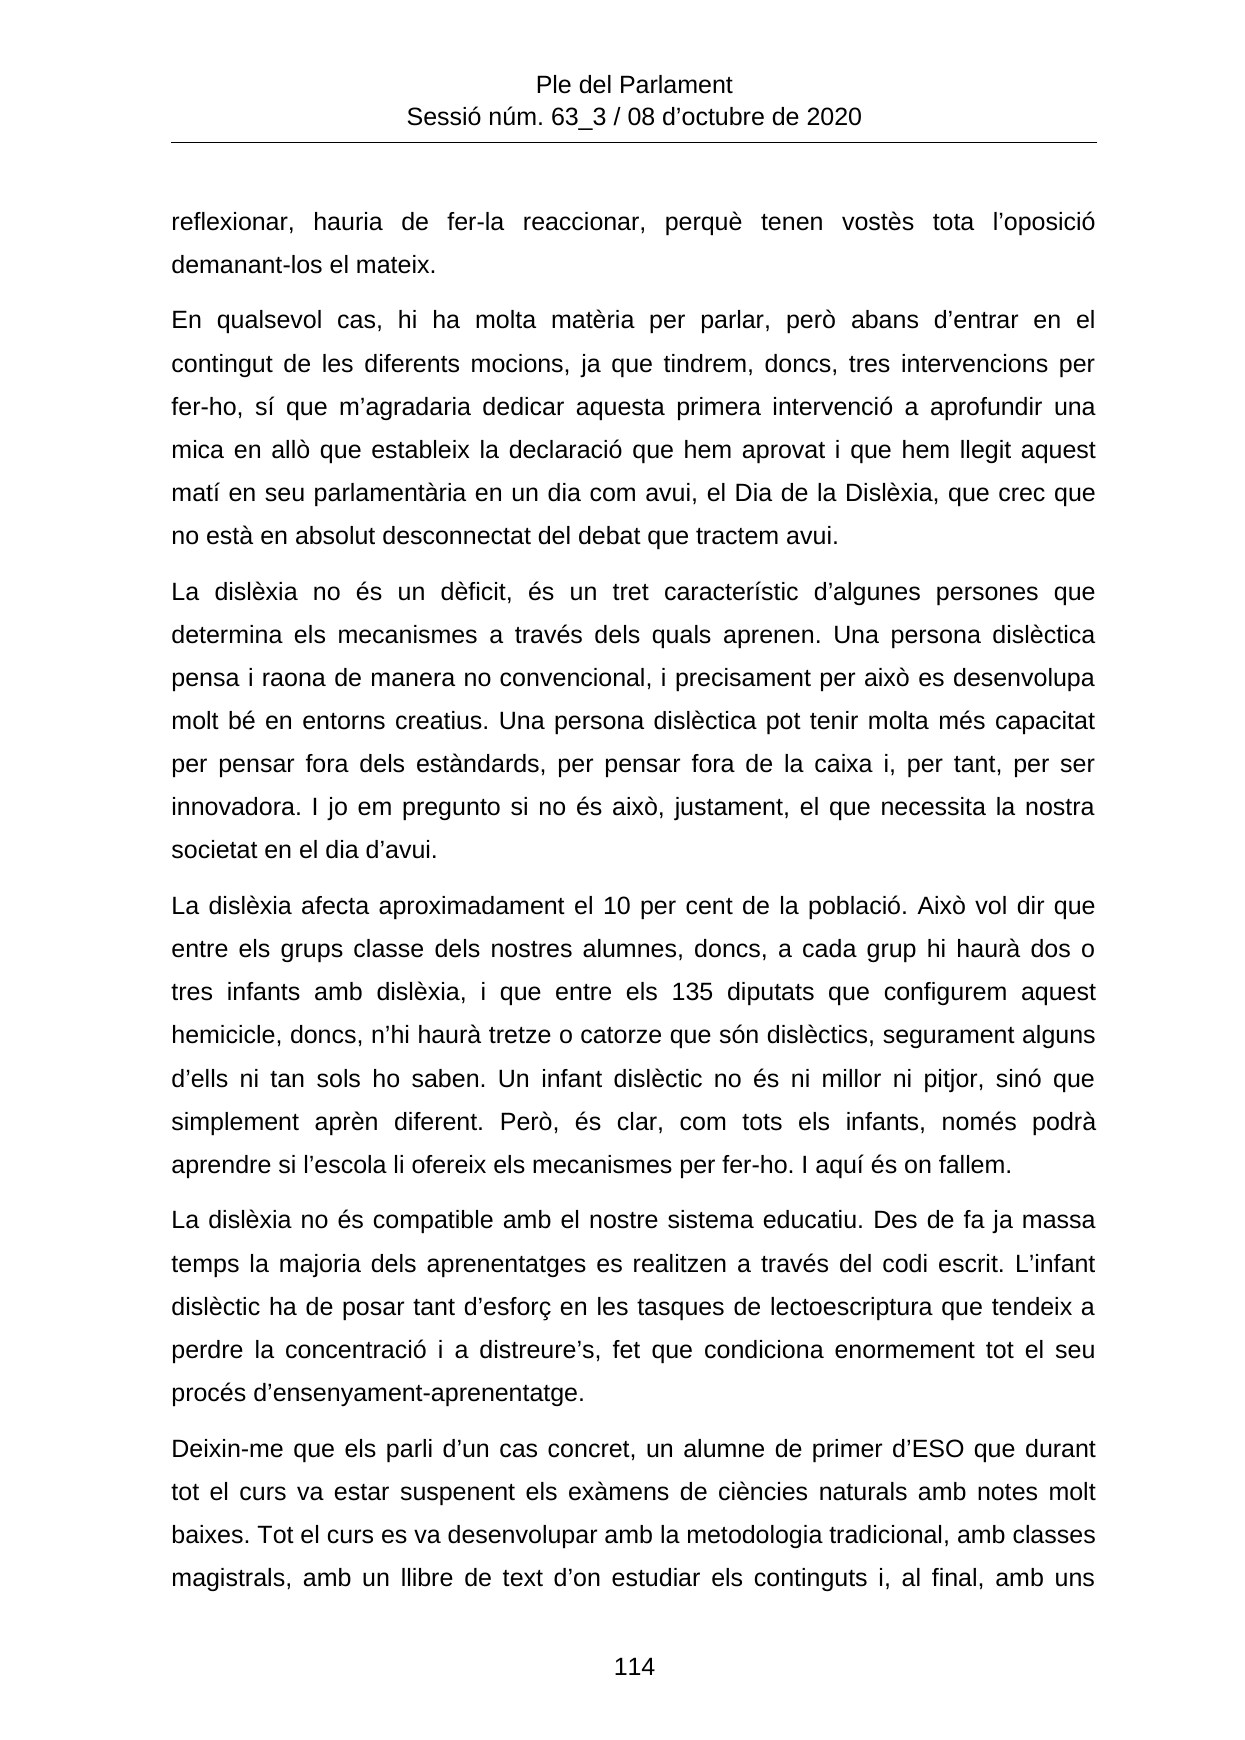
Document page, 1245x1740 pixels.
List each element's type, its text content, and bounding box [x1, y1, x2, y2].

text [171, 1434, 1097, 1592]
text En qualsevol cas, hi ha molta matèria per parlar, però abans d’entrar en el contingut de les diferents mocions, ja que tindrem, doncs, tres intervencions per fer-ho, sí que m’agradaria dedicar aquesta primera intervenció a aprofundir una mica en allò que estableix la declaració que hem aprovat i que hem llegit aquest matí en seu parlamentària en un dia com avui, el Dia de la Dislèxia, que crec que no està en absolut desconnectat del debat que tractem avui. [171, 306, 1097, 550]
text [171, 207, 1097, 279]
text La dislèxia no és un dèficit, és un tret característic d’algunes persones que determina els mecanismes a través dels quals aprenen. Una persona dislèctica pensa i raona de manera no convencional, i precisament per això es desenvolupa molt bé en entorns creatius. Una persona dislèctica pot tenir molta més capacitat per pensar fora dels estàndards, per pensar fora de la caixa i, per tant, per ser innovadora. I jo em pregunto si no és això, justament, el que necessita la nostra societat en el dia d’avui. [171, 577, 1097, 864]
text La dislèxia no és compatible amb el nostre sistema educatiu. Des de fa ja massa temps la majoria dels aprenentatges es realitzen a través del codi escrit. L’infant dislèctic ha de posar tant d’esforç en les tasques de lectoescriptura que tendeix a perdre la concentració i a distreure’s, fet que condiciona enormement tot el seu procés d’ensenyament-aprenentatge. [171, 1206, 1097, 1407]
text La dislèxia afecta aproximadament el 10 per cent de la població. Això vol dir que entre els grups classe dels nostres alumnes, doncs, a cada grup hi haurà dos o tres infants amb dislèxia, i que entre els 135 diputats que configurem aquest hemicicle, doncs, n’hi haurà tretze o catorze que són dislèctics, segurament alguns d’ells ni tan sols ho saben. Un infant dislèctic no és ni millor ni pitjor, sinó que simplement aprèn diferent. Però, és clar, com tots els infants, només podrà aprendre si l’escola li ofereix els mecanismes per fer-ho. I aquí és on fallem. [171, 891, 1097, 1179]
